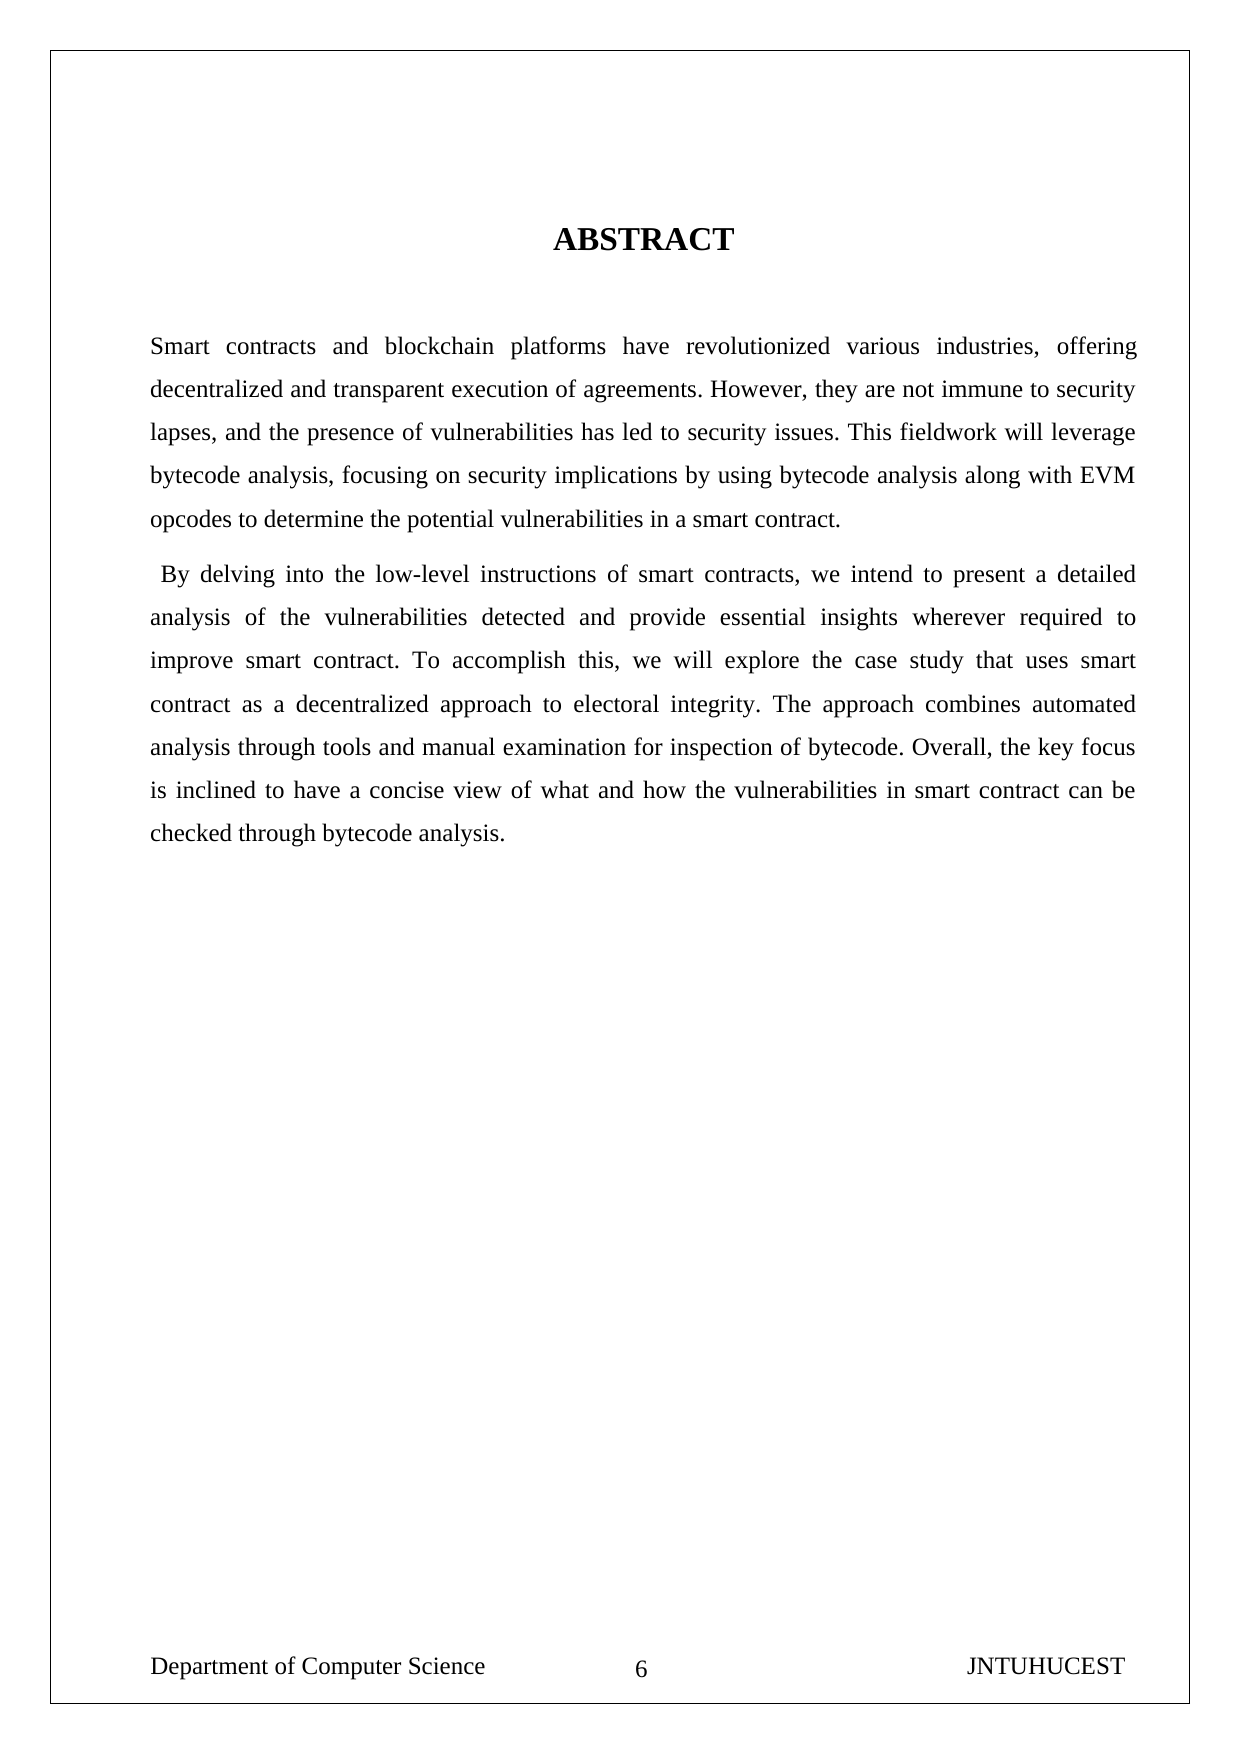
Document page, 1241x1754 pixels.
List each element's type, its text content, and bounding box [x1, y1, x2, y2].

text By delving into the low-level instructions of smart contracts, we intend to present a detailed analysis of the vulnerabilities detected and provide essential insights wherever required to improve smart contract. To accomplish this, we will explore the case study that uses smart contract as a decentralized approach to electoral integrity. The approach combines automated analysis through tools and manual examination for inspection of bytecode. Overall, the key focus is inclined to have a concise view of what and how the vulnerabilities in smart contract can be checked through bytecode analysis. [150, 559, 1137, 847]
text Smart contracts and blockchain platforms have revolutionized various industries, offering decentralized and transparent execution of agreements. However, they are not immune to security lapses, and the presence of vulnerabilities has led to security issues. This fieldwork will leverage bytecode analysis, focusing on security implications by using bytecode analysis along with EVM opcodes to determine the potential vulnerabilities in a smart contract. [150, 331, 1137, 532]
subtitle ABSTRACT [142, 217, 1145, 259]
